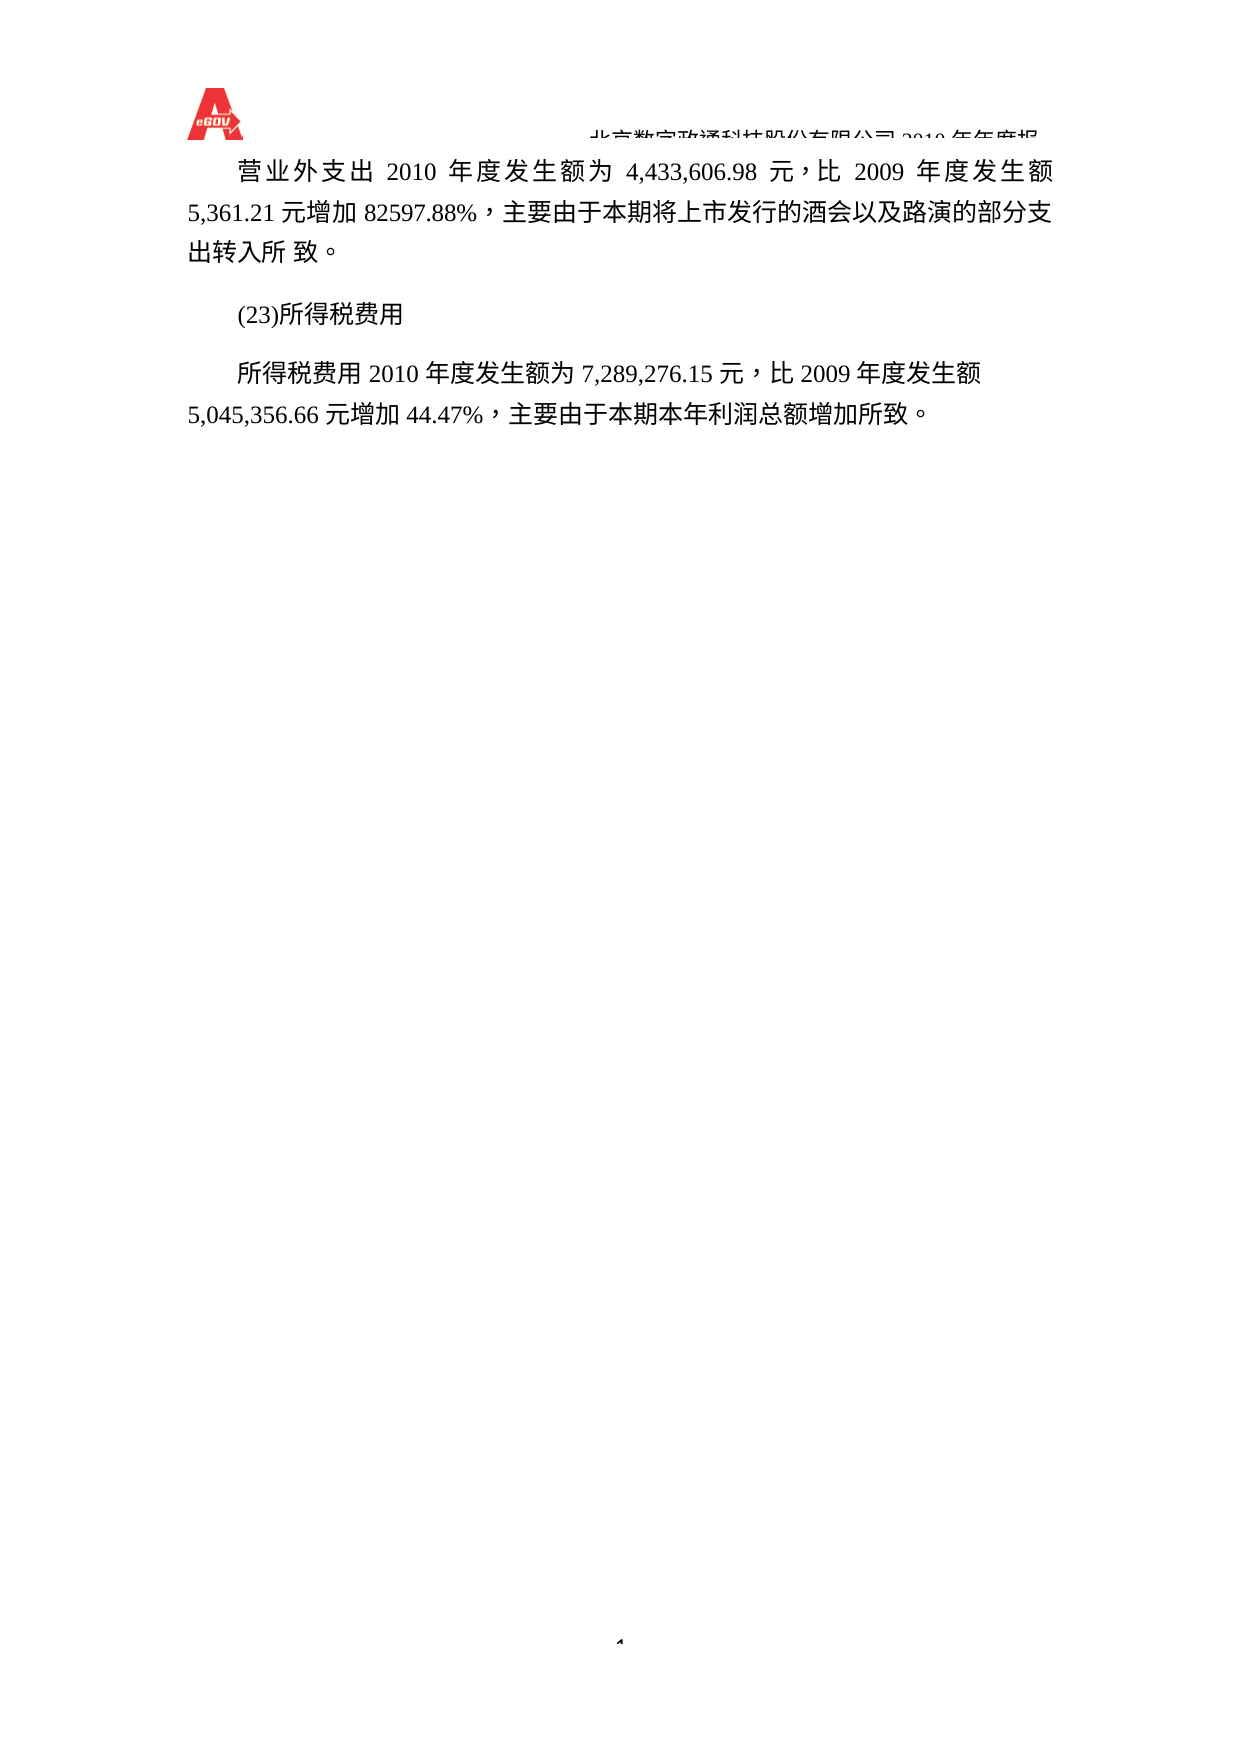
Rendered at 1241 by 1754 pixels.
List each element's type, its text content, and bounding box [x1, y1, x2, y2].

text 营业外支出 2010 年度发生额为 4,433,606.98 元，比 2009 年度发生额 5,361.21 元增加 82597.88%，主要由于本期将上市发行的酒会以及路演的部分支出转入所 致。 [187, 153, 1053, 269]
text 所得税费用 2010 年度发生额为 7,289,276.15 元，比 2009 年度发生额 [237, 356, 1067, 390]
picture [187, 88, 243, 140]
text 5,045,356.66 元增加 44.47%，主要由于本期本年利润总额增加所致。 [187, 397, 1067, 431]
text (23)所得税费用 [237, 297, 1067, 331]
